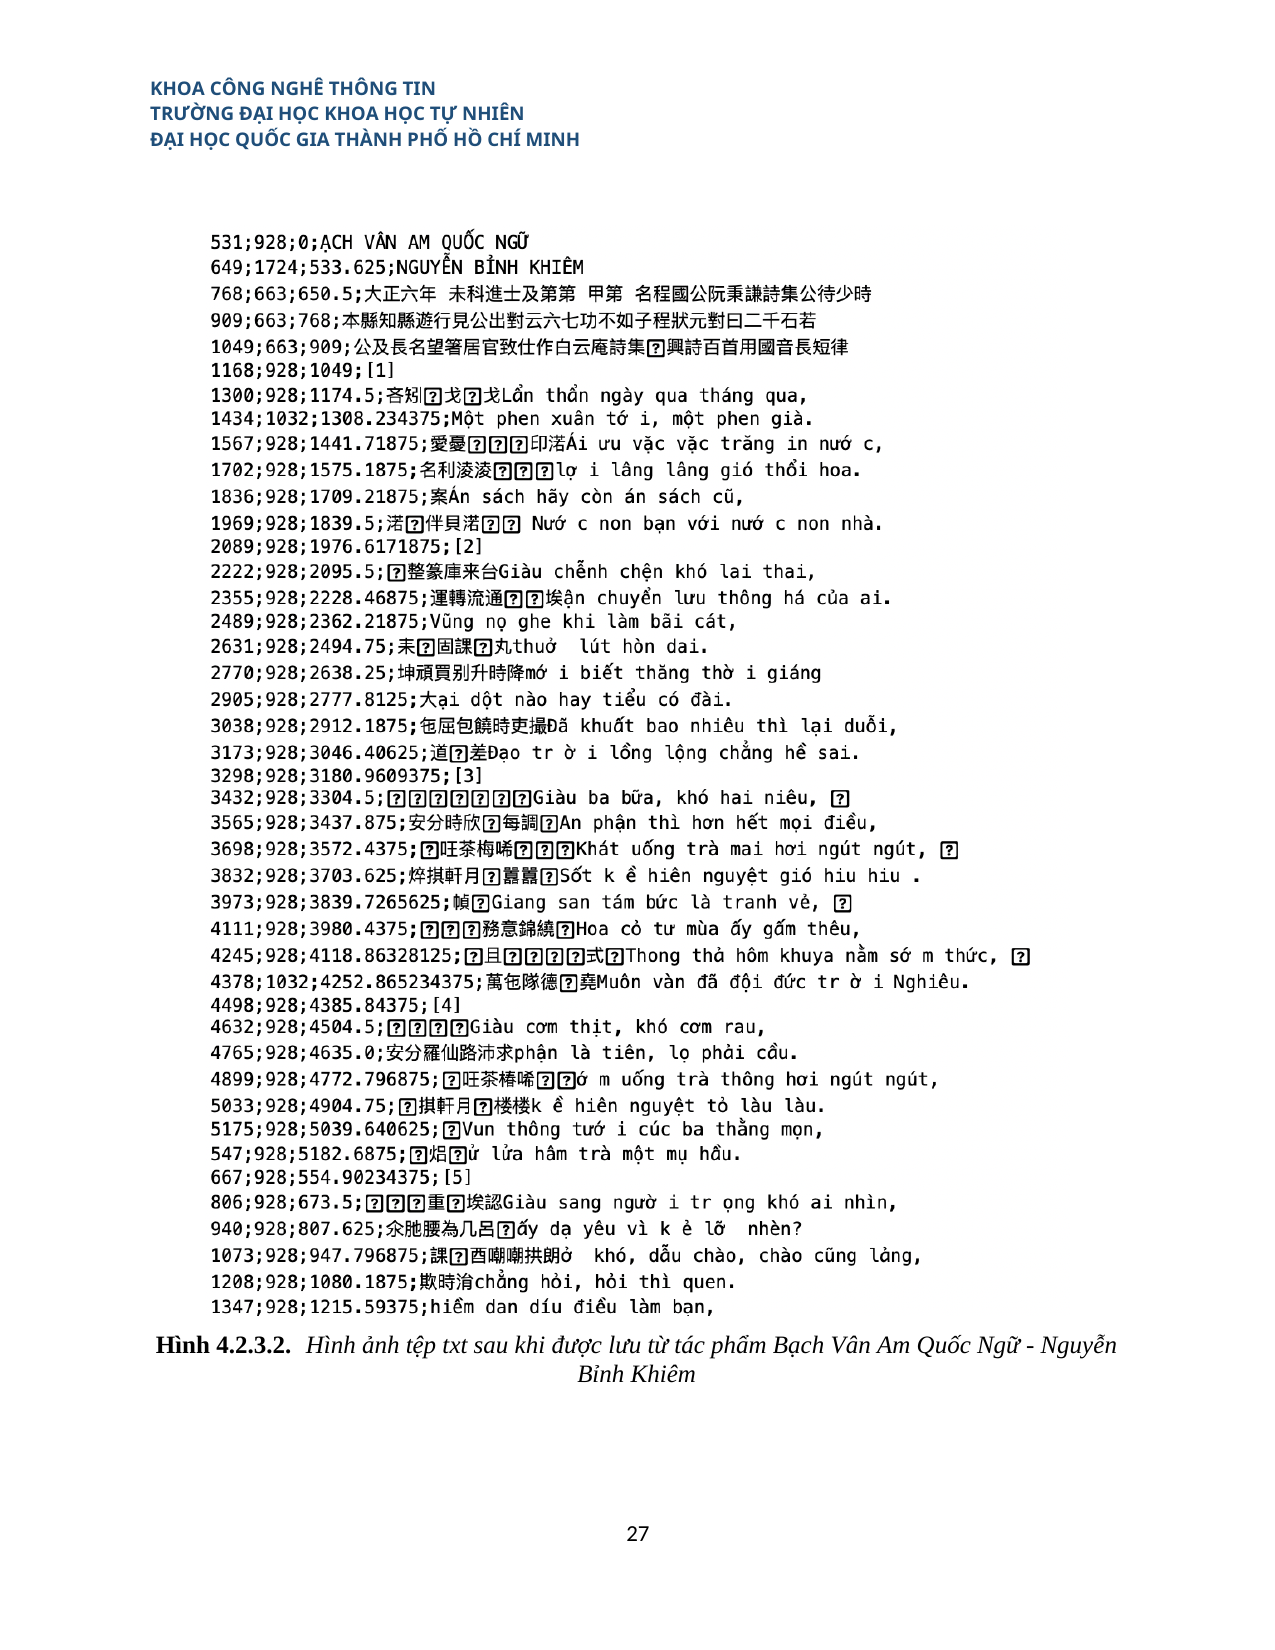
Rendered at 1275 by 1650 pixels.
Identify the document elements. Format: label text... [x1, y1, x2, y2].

text Hình 4.2.3.2. Hình ảnh tệp txt sau khi được lưu từ tác phẩm Bạch Vân Am Quốc Ngữ - Nguyễn Bỉnh Khiêm [150, 1331, 1125, 1388]
picture [205, 225, 1070, 1316]
